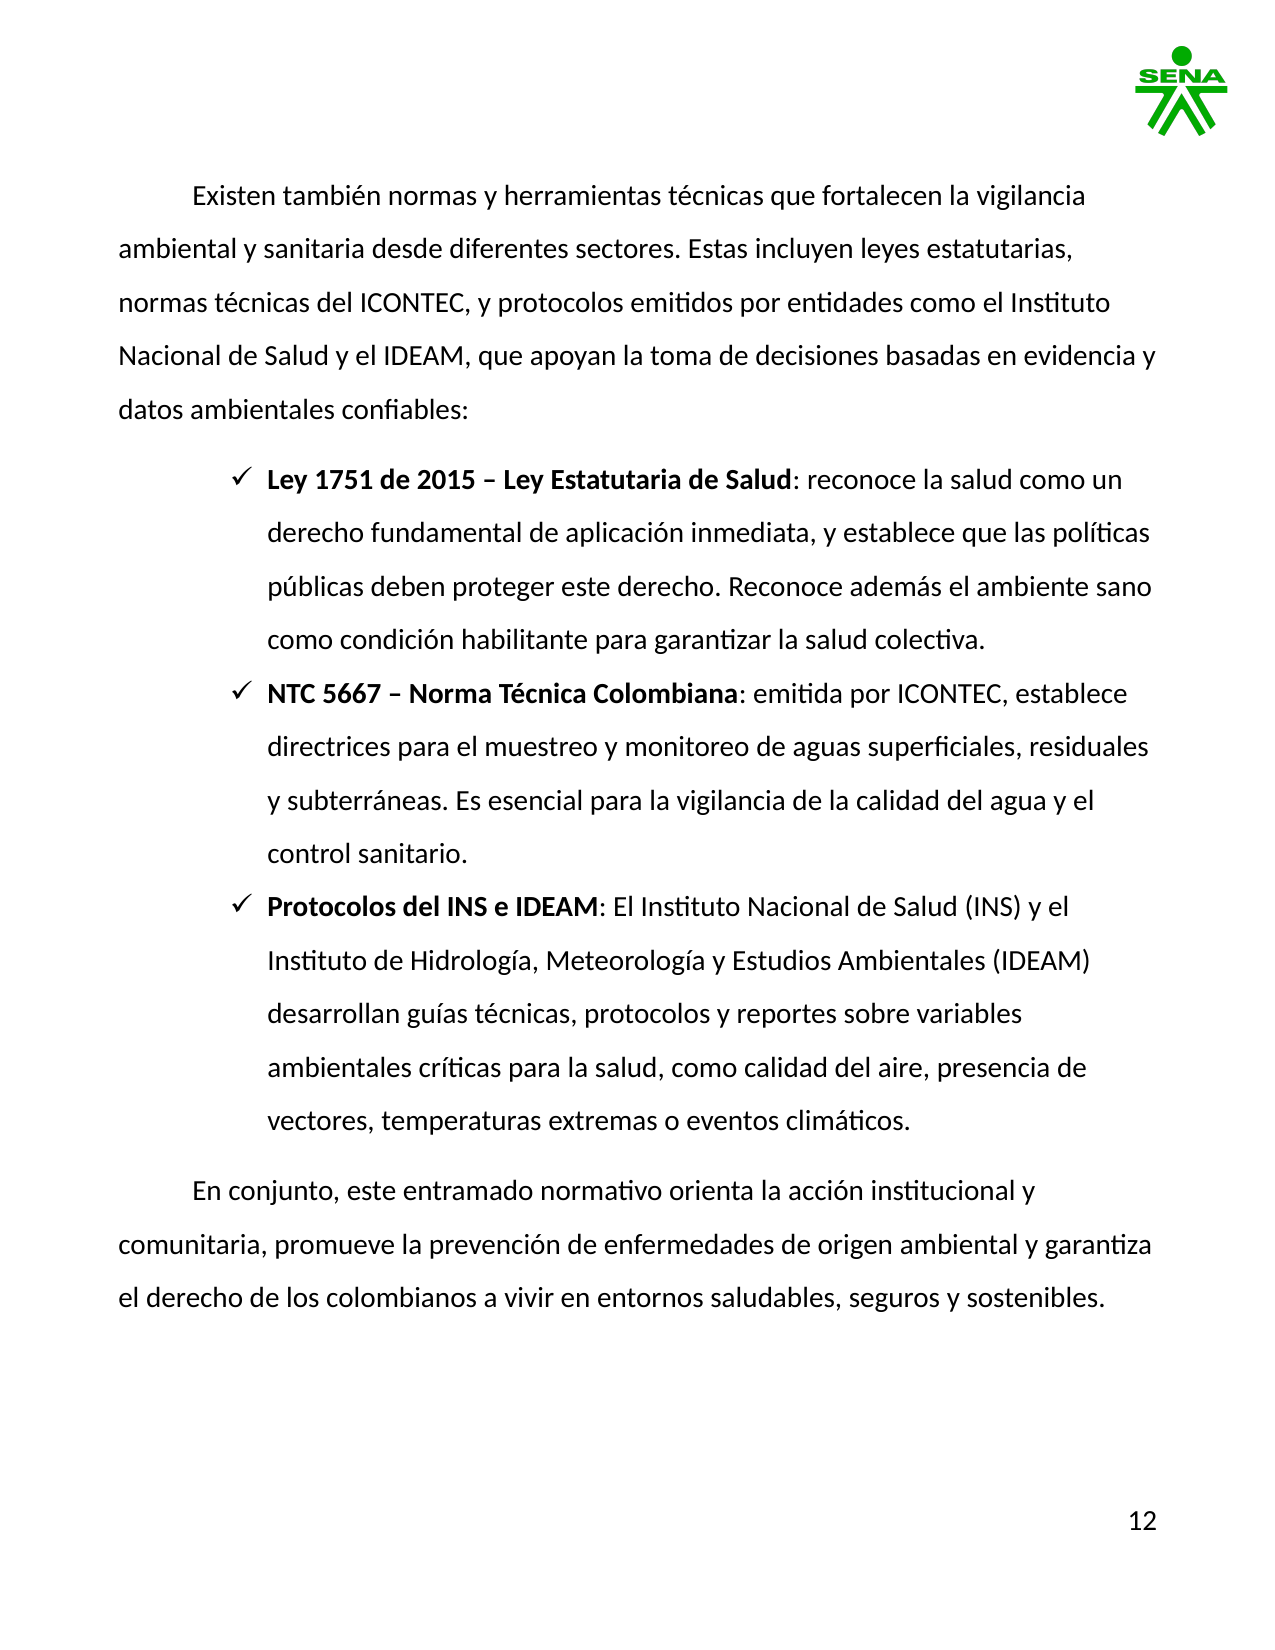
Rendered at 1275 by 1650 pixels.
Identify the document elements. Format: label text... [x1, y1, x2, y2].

list NTC 5667 – Norma Técnica Colombiana: emitida por ICONTEC, establece directrices para el muestreo y monitoreo de aguas superficiales, residuales y subterráneas. Es esencial para la vigilancia de la calidad del agua y el control sanitario. [229, 675, 1157, 871]
text Existen también normas y herramientas técnicas que fortalecen la vigilancia ambiental y sanitaria desde diferentes sectores. Estas incluyen leyes estatutarias, normas técnicas del ICONTEC, y protocolos emitidos por entidades como el Instituto Nacional de Salud y el IDEAM, que apoyan la toma de decisiones basadas en evidencia y datos ambientales confiables: [118, 177, 1157, 427]
list Protocolos del INS e IDEAM: El Instituto Nacional de Salud (INS) y el Instituto de Hidrología, Meteorología y Estudios Ambientales (IDEAM) desarrollan guías técnicas, protocolos y reportes sobre variables ambientales críticas para la salud, como calidad del aire, presencia de vectores, temperaturas extremas o eventos climáticos. [229, 888, 1157, 1138]
text En conjunto, este entramado normativo orienta la acción institucional y comunitaria, promueve la prevención de enfermedades de origen ambiental y garantiza el derecho de los colombianos a vivir en entornos saludables, seguros y sostenibles. [118, 1172, 1157, 1315]
picture [1135, 46, 1228, 136]
list Ley 1751 de 2015 – Ley Estatutaria de Salud: reconoce la salud como un derecho fundamental de aplicación inmediata, y establece que las políticas públicas deben proteger este derecho. Reconoce además el ambiente sano como condición habilitante para garantizar la salud colectiva. [229, 461, 1157, 657]
